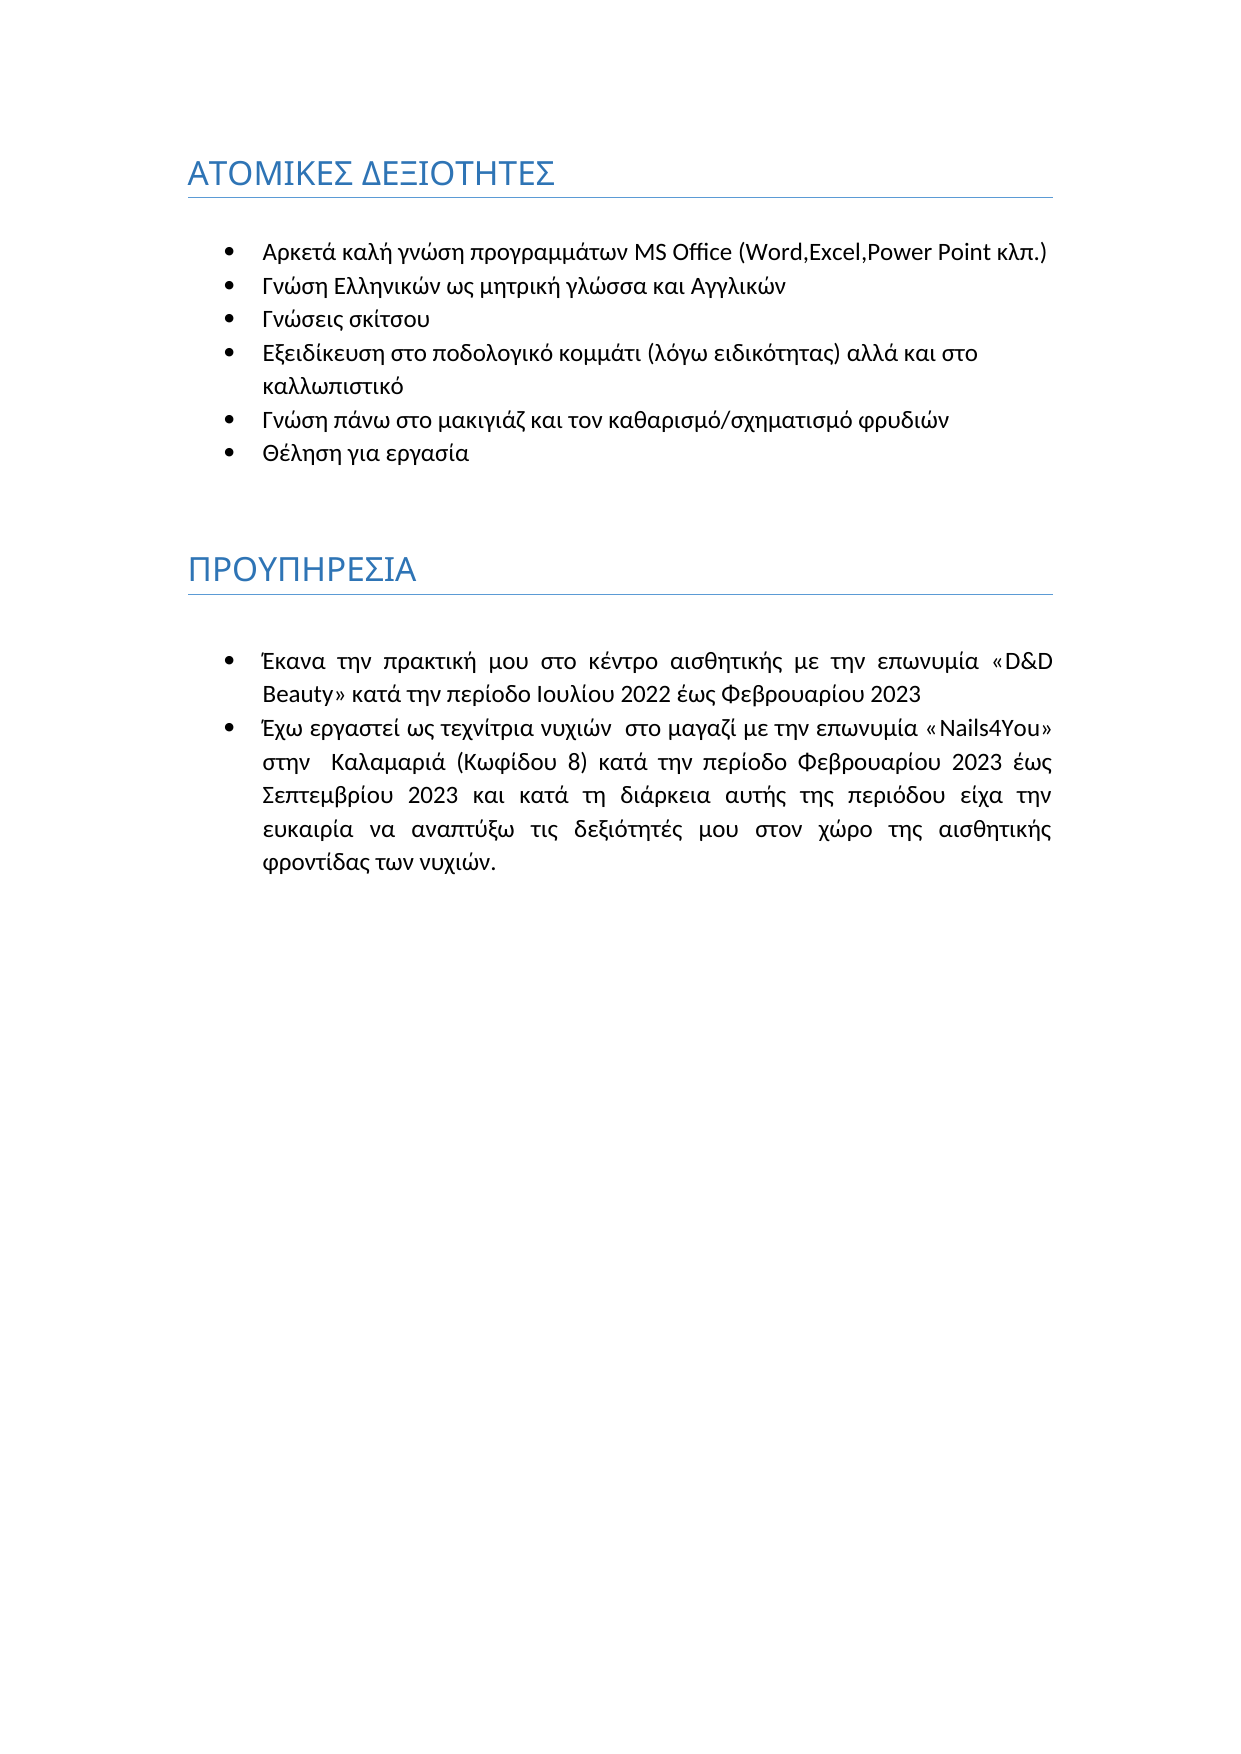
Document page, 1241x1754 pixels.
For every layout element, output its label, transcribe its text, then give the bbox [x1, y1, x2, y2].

list Γνώσεις σκίτσου [225, 303, 1053, 334]
list Γνώση Ελληνικών ως μητρική γλώσσα και Αγγλικών [225, 270, 1053, 300]
list Εξειδίκευση στο ποδολογικό κομμάτι (λόγω ειδικότητας) αλλά και στο καλλωπιστικό [225, 337, 1053, 401]
list Έχω εργαστεί ως τεχνίτρια νυχιών στο μαγαζί με την επωνυμία «Nails4You» στην Καλαμαριά (Κωφίδου 8) κατά την περίοδο Φεβρουαρίου 2023 έως Σεπτεμβρίου 2023 και κατά τη διάρκεια αυτής της περιόδου είχα την ευκαιρία να αναπτύξω τις δεξιότητές μου στον χώρο της αισθητικής φροντίδας των νυχιών. [225, 712, 1053, 877]
list Αρκετά καλή γνώση προγραμμάτων MS Office (Word,Excel,Power Point κλπ.) [225, 236, 1053, 267]
text ΠΡΟΥΠΗΡΕΣΙΑ [187, 546, 1053, 595]
list Έκανα την πρακτική μου στο κέντρο αισθητικής με την επωνυμία «D&D Beauty» κατά την περίοδο Ιουλίου 2022 έως Φεβρουαρίου 2023 [225, 645, 1053, 709]
list Γνώση πάνω στο μακιγιάζ και τον καθαρισμό/σχηματισμό φρυδιών [225, 404, 1053, 434]
text ΑΤΟΜΙΚΕΣ ΔΕΞΙΟΤΗΤΕΣ [187, 150, 1053, 198]
list Θέληση για εργασία [225, 437, 1053, 468]
